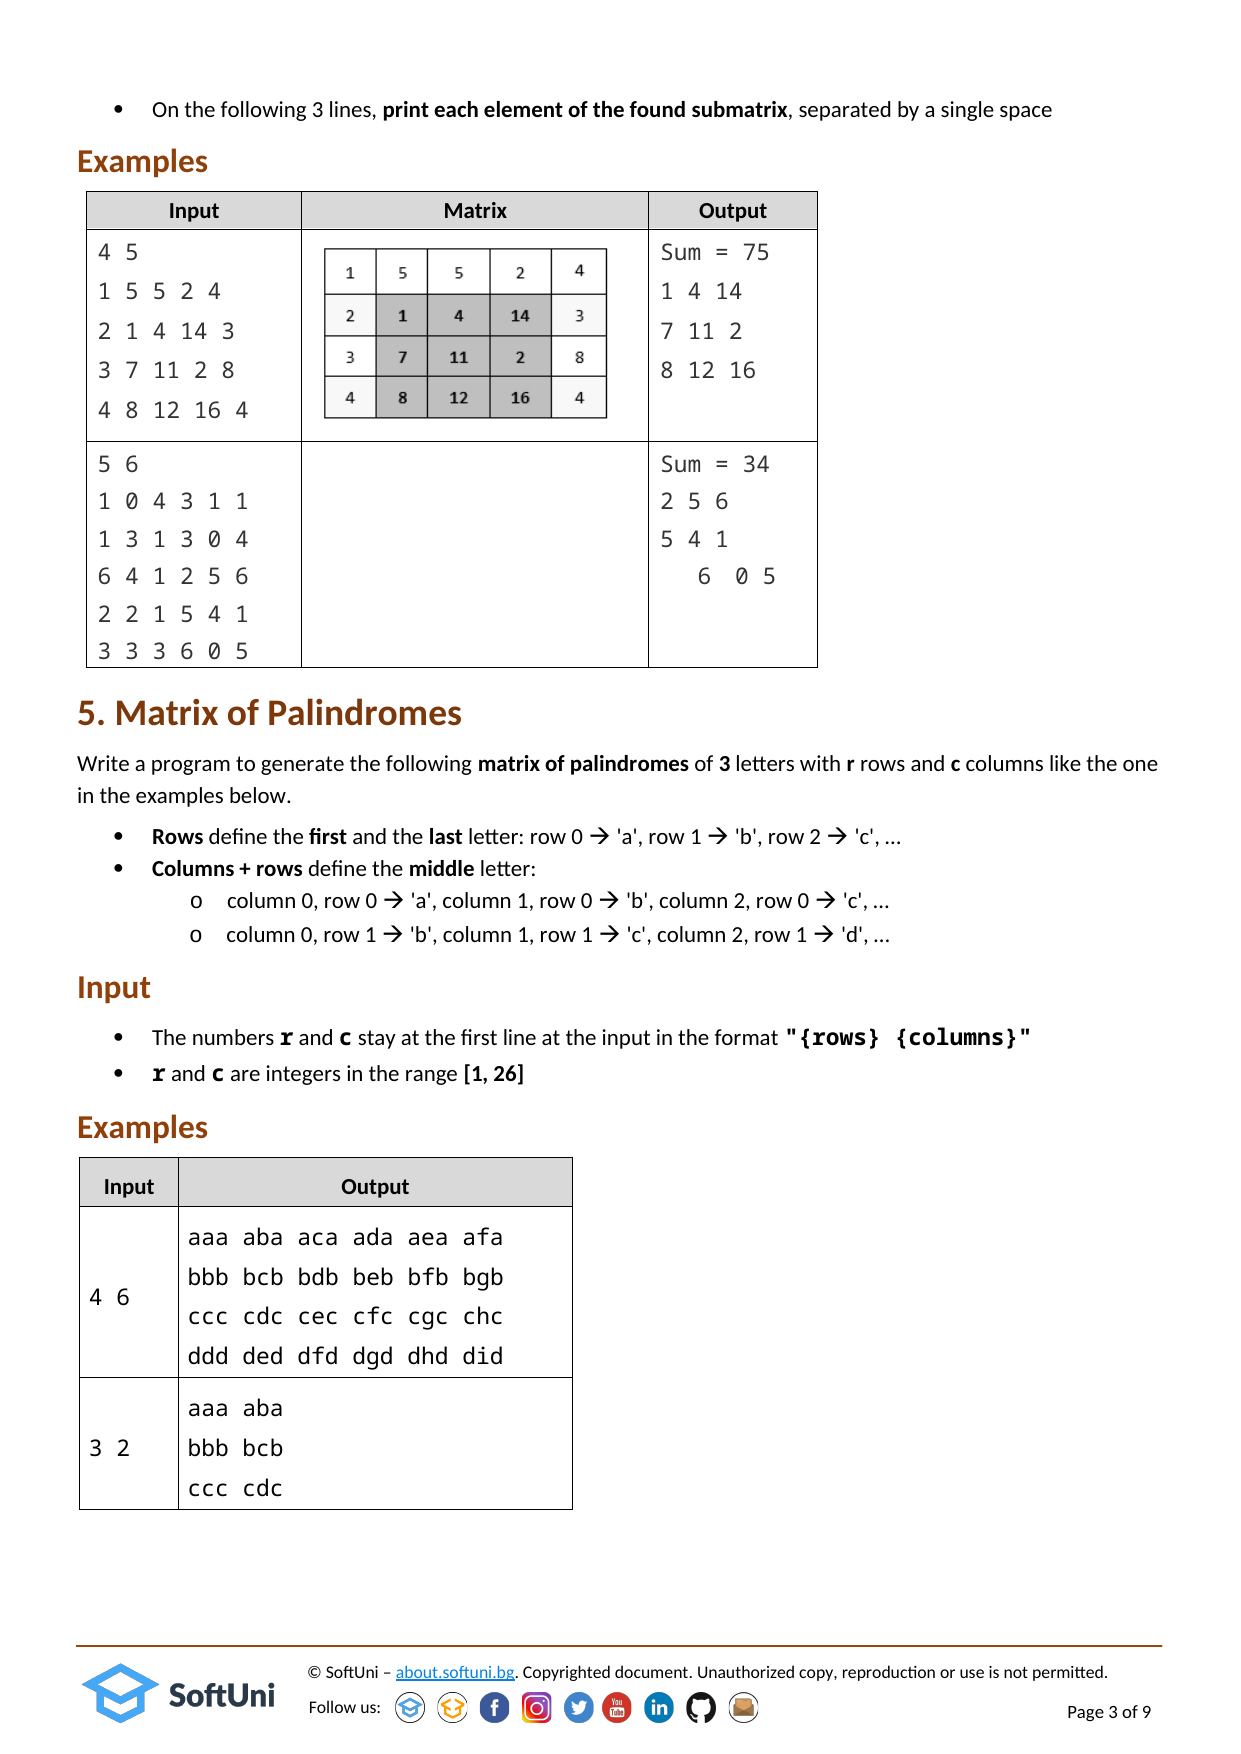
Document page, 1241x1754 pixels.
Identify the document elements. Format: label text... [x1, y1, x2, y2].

table_header Input [80, 1158, 178, 1206]
list Rows define the first and the last letter: row 0 'a', row 1 'b', row 2 'c', … [114, 822, 1163, 850]
table_cell [302, 442, 648, 667]
picture [644, 1714, 653, 1723]
picture [479, 1692, 510, 1723]
picture [665, 1714, 674, 1723]
picture [686, 1692, 716, 1723]
picture [437, 1692, 468, 1723]
table_header Matrix [302, 192, 648, 228]
picture [395, 1692, 425, 1723]
table_header Input [87, 192, 301, 228]
table_cell 4 5 1 5 5 2 4 2 1 4 14 3 3 7 11 2 8 4 8 12 16 4 [87, 230, 301, 441]
table_cell Sum = 34 2 5 6 5 4 1 0 5 [649, 442, 817, 667]
list On the following 3 lines, print each element of the found submatrix, separated by a single space [114, 95, 1163, 123]
list The numbers r and c stay at the first line at the input in the format "{rows} {columns}" [114, 1021, 1163, 1052]
table_cell 4 6 [80, 1207, 178, 1377]
picture [644, 1692, 653, 1701]
table_header Output [179, 1158, 572, 1206]
text Write a program to generate the following matrix of palindromes of 3 letters with r rows and c columns like the one in the examples below. [77, 749, 1163, 810]
table_header Output [649, 192, 817, 228]
table_cell 5 6 1 0 4 3 1 1 1 3 1 3 0 4 6 4 1 2 5 6 2 2 1 5 4 1 3 3 3 6 0 5 [87, 442, 301, 667]
subtitle Examples [77, 1106, 1163, 1146]
list column 0, row 0 'a', column 1, row 0 'b', column 2, row 0 'c', … [189, 887, 1163, 916]
subtitle Input [77, 966, 1163, 1007]
picture [313, 237, 621, 435]
table_cell Sum = 75 1 4 14 7 11 2 8 12 16 [649, 230, 817, 441]
picture [658, 1705, 667, 1714]
table_cell aaa aba aca ada aea afa bbb bcb bdb beb bfb bgb ccc cdc cec cfc cgc chc ddd ded dfd dgd dhd did [179, 1207, 572, 1377]
list r and c are integers in the range [1, 26] [114, 1057, 1163, 1088]
picture [665, 1692, 674, 1701]
subtitle Matrix of Palindromes [77, 688, 1163, 734]
subtitle Examples [77, 140, 1163, 181]
picture [522, 1692, 552, 1723]
list column 0, row 1 'b', column 1, row 1 'c', column 2, row 1 'd', … [189, 920, 1163, 949]
picture [728, 1692, 759, 1723]
table_cell 3 2 [80, 1378, 178, 1509]
picture [75, 1658, 281, 1729]
table_cell [302, 230, 648, 441]
table_cell aaa aba bbb bcb ccc cdc [179, 1378, 572, 1509]
list Columns + rows define the middle letter: [114, 854, 1163, 882]
picture [602, 1692, 632, 1723]
picture [564, 1692, 594, 1723]
